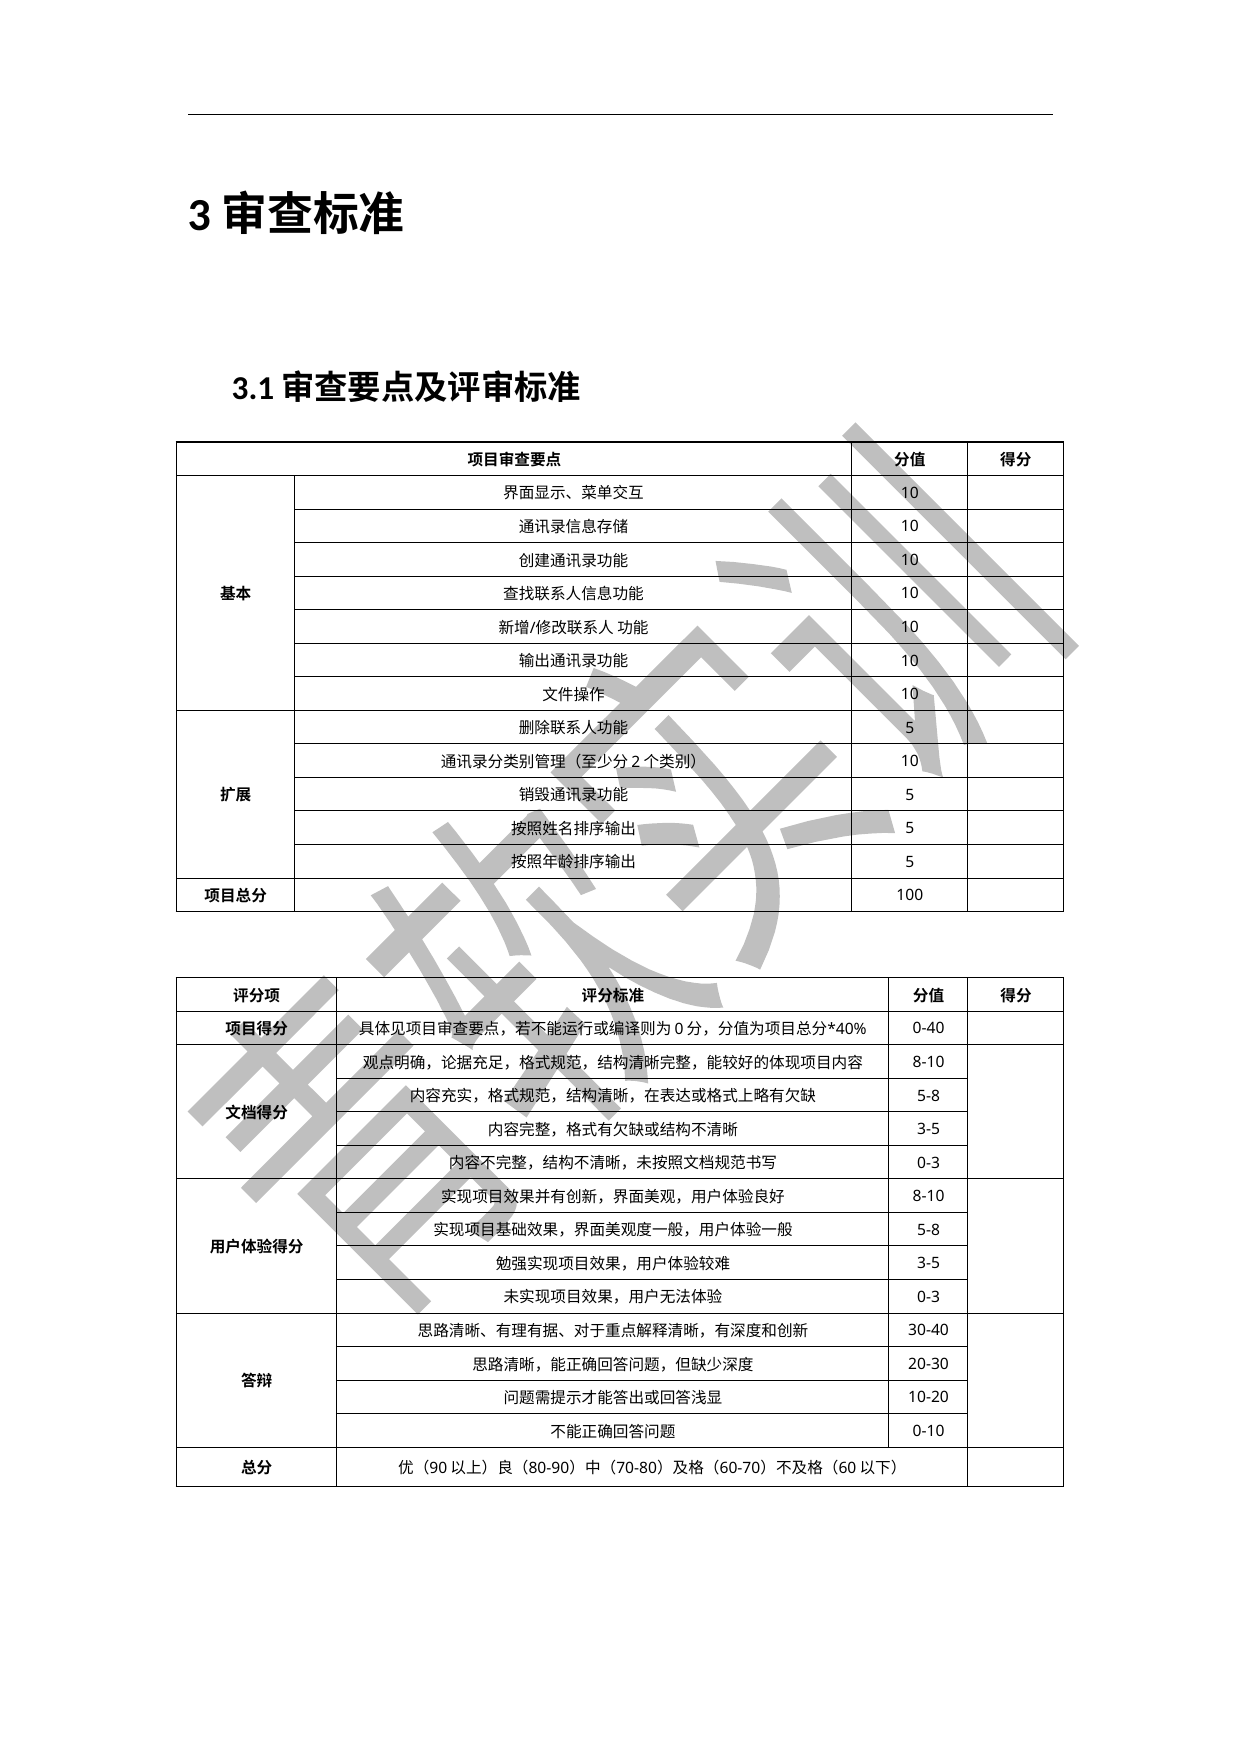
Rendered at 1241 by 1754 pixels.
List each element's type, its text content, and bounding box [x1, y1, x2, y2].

table_cell 3-5 [889, 1246, 967, 1279]
table_cell 内容充实，格式规范，结构清晰，在表达或格式上略有欠缺 [337, 1079, 888, 1111]
table_cell 项目总分 [177, 879, 294, 911]
table_cell [968, 744, 1063, 777]
table_cell [968, 510, 1063, 542]
table_cell 新增/修改联系人 功能 [295, 610, 851, 643]
table_cell [968, 778, 1063, 810]
table_cell 10 [852, 644, 967, 676]
table_cell [968, 543, 1063, 576]
table_cell 按照年龄排序输出 [295, 845, 851, 877]
table_header 评分项 [177, 978, 336, 1011]
table_header 分值 [852, 443, 967, 475]
table_cell 总分 [177, 1448, 336, 1486]
table_cell [968, 811, 1063, 844]
table_cell 5 [852, 778, 967, 810]
table_cell 销毁通讯录功能 [295, 778, 851, 810]
table_cell 扩展 [177, 711, 294, 877]
table_header 项目审查要点 [177, 443, 851, 475]
table_cell [295, 879, 851, 911]
subtitle 3.1审查要点及评审标准 [187, 352, 1053, 417]
table_cell [968, 610, 1063, 643]
table_cell 10 [852, 744, 967, 777]
table_cell 8-10 [889, 1179, 967, 1212]
table_cell 0-3 [889, 1280, 967, 1312]
table_cell 30-40 [889, 1314, 967, 1346]
table_cell 用户体验得分 [177, 1179, 336, 1312]
table_cell 10 [852, 610, 967, 643]
table_cell [968, 1448, 1063, 1486]
table_cell [968, 677, 1063, 710]
table_cell 思路清晰、有理有据、对于重点解释清晰，有深度和创新 [337, 1314, 888, 1346]
table_cell 界面显示、菜单交互 [295, 476, 851, 508]
table_cell 内容完整，格式有欠缺或结构不清晰 [337, 1112, 888, 1145]
table_cell 内容不完整，结构不清晰，未按照文档规范书写 [337, 1146, 888, 1178]
table_cell 通讯录分类别管理（至少分2个类别） [295, 744, 851, 777]
table_cell [968, 845, 1063, 877]
table_cell 10 [852, 510, 967, 542]
table_cell 10 [852, 476, 967, 508]
table_cell [968, 644, 1063, 676]
table_cell 10 [852, 677, 967, 710]
table_cell 答辩 [177, 1314, 336, 1447]
table_header 分值 [889, 978, 967, 1011]
table_cell 问题需提示才能答出或回答浅显 [337, 1381, 888, 1413]
table_cell 文档得分 [177, 1045, 336, 1178]
table_cell [968, 879, 1063, 911]
table_cell 10-20 [889, 1381, 967, 1413]
table_cell 观点明确，论据充足，格式规范，结构清晰完整，能较好的体现项目内容 [337, 1045, 888, 1078]
table_cell [968, 1314, 1063, 1447]
table_cell 100 [852, 879, 967, 911]
table_cell 10 [852, 543, 967, 576]
table_cell 5 [852, 811, 967, 844]
table_cell [968, 711, 1063, 743]
table_cell 基本 [177, 476, 294, 710]
table_cell 具体见项目审查要点，若不能运行或编译则为0分，分值为项目总分*40% [337, 1012, 888, 1044]
table_cell 文件操作 [295, 677, 851, 710]
table_header 得分 [968, 978, 1063, 1011]
table_cell [968, 577, 1063, 609]
table_cell 优（90以上）良（80-90）中（70-80）及格（60-70）不及格（60以下） [337, 1448, 967, 1486]
subtitle 3 审查标准 [187, 162, 1053, 259]
table_cell 不能正确回答问题 [337, 1414, 888, 1447]
table_cell [968, 1179, 1063, 1312]
table_cell 0-40 [889, 1012, 967, 1044]
table_cell 实现项目效果并有创新，界面美观，用户体验良好 [337, 1179, 888, 1212]
table_header 评分标准 [337, 978, 888, 1011]
table_header 得分 [968, 443, 1063, 475]
table_cell 3-5 [889, 1112, 967, 1145]
table_cell 10 [852, 577, 967, 609]
table_cell 未实现项目效果，用户无法体验 [337, 1280, 888, 1312]
table_cell 删除联系人功能 [295, 711, 851, 743]
table_cell 勉强实现项目效果，用户体验较难 [337, 1246, 888, 1279]
table_cell 按照姓名排序输出 [295, 811, 851, 844]
table_cell 5 [852, 845, 967, 877]
table_cell 5-8 [889, 1079, 967, 1111]
table_cell 项目得分 [177, 1012, 336, 1044]
table_cell 0-3 [889, 1146, 967, 1178]
table_cell [968, 1012, 1063, 1044]
table_cell 思路清晰，能正确回答问题，但缺少深度 [337, 1347, 888, 1379]
table_cell 通讯录信息存储 [295, 510, 851, 542]
table_cell [968, 476, 1063, 508]
table_cell 20-30 [889, 1347, 967, 1379]
table_cell 创建通讯录功能 [295, 543, 851, 576]
table_cell 8-10 [889, 1045, 967, 1078]
table_cell 5-8 [889, 1213, 967, 1245]
table_cell 0-10 [889, 1414, 967, 1447]
table_cell 查找联系人信息功能 [295, 577, 851, 609]
table_cell 输出通讯录功能 [295, 644, 851, 676]
table_cell 实现项目基础效果，界面美观度一般，用户体验一般 [337, 1213, 888, 1245]
table_cell 5 [852, 711, 967, 743]
table_cell [968, 1045, 1063, 1178]
